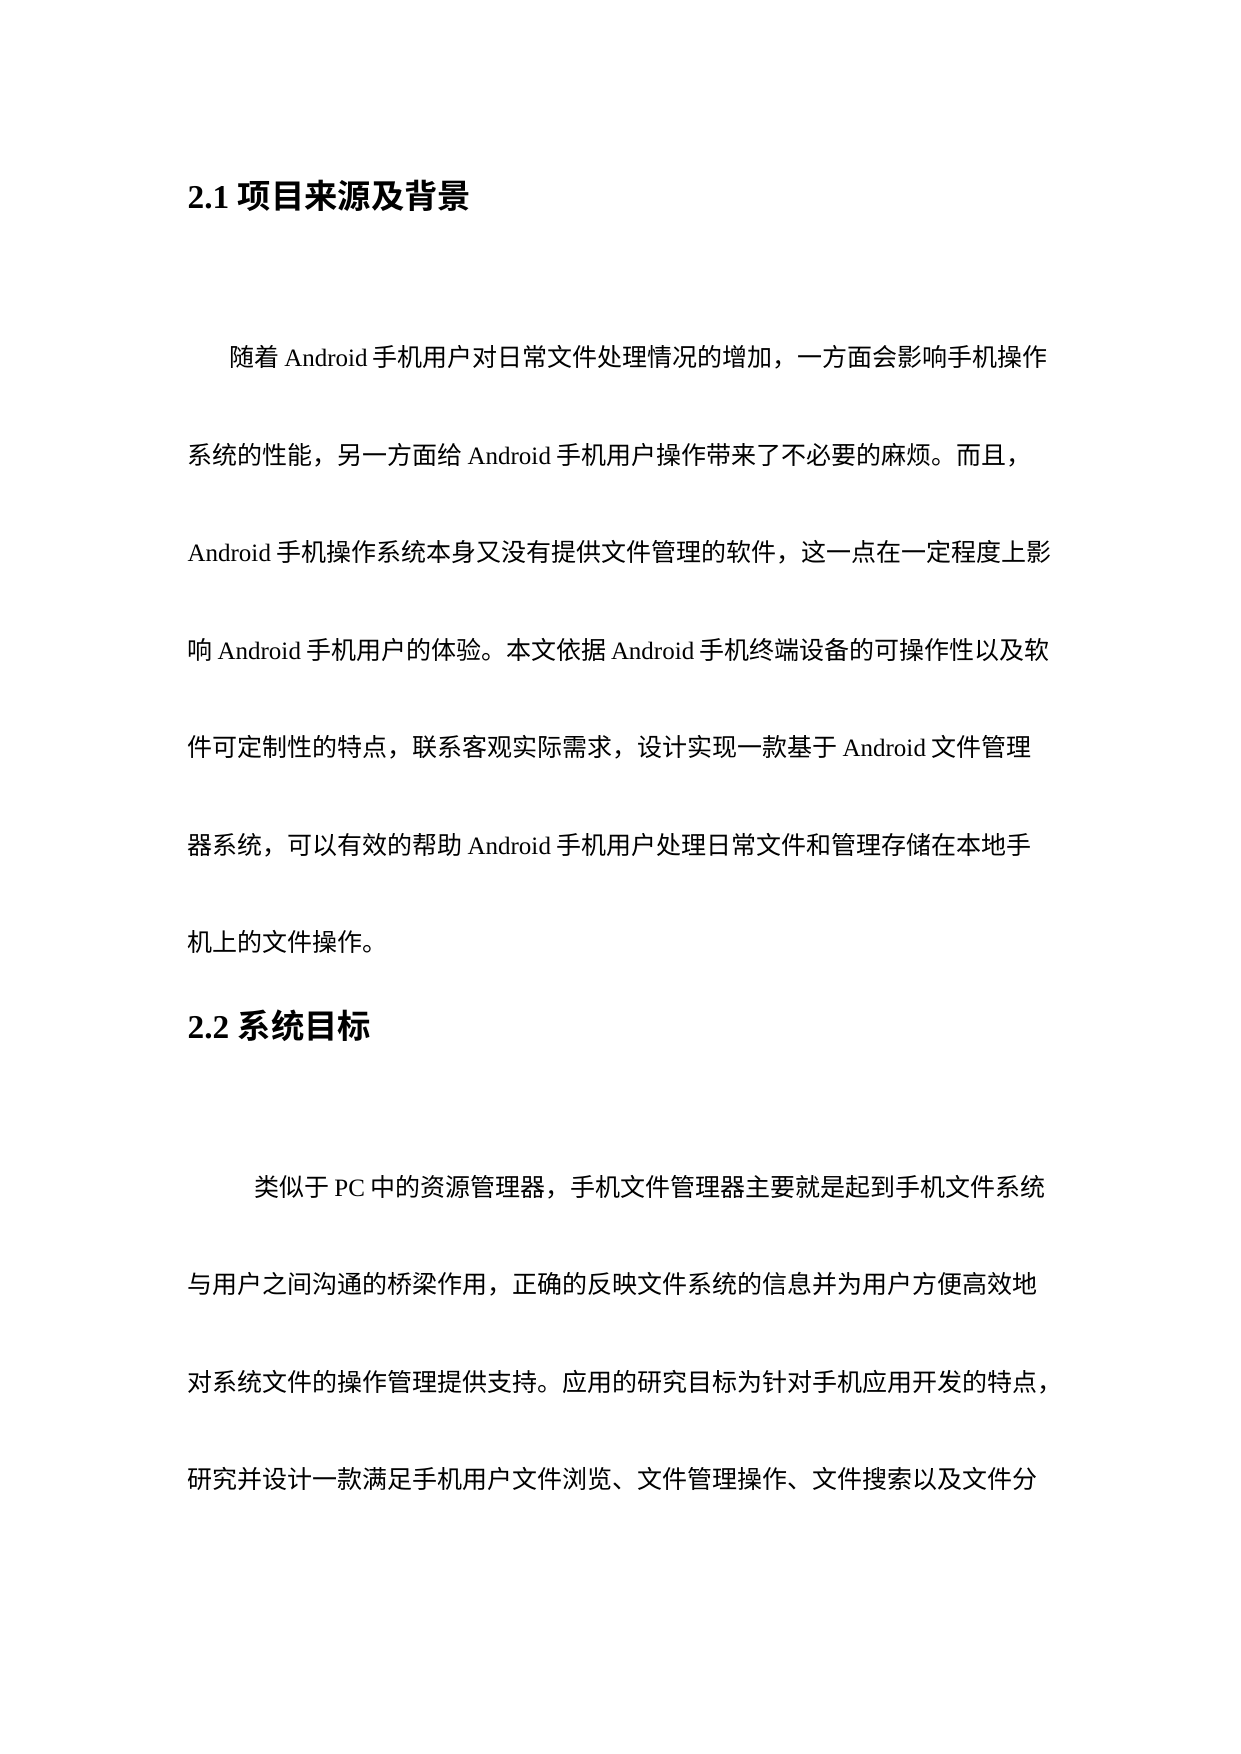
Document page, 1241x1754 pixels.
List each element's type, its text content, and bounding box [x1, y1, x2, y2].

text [187, 1153, 1053, 1511]
text 随着Android手机用户对日常文件处理情况的增加，一方面会影响手机操作系统的性能，另一方面给Android手机用户操作带来了不必要的麻烦。而且，Android手机操作系统本身又没有提供文件管理的软件，这一点在一定程度上影响Android手机用户的体验。本文依据Android手机终端设备的可操作性以及软件可定制性的特点，联系客观实际需求，设计实现一款基于Android文件管理器系统，可以有效的帮助Android手机用户处理日常文件和管理存储在本地手机上的文件操作。 [187, 323, 1053, 973]
text 2.2 系统目标 [187, 992, 1053, 1057]
text 2.1 项目来源及背景 [187, 162, 1053, 227]
